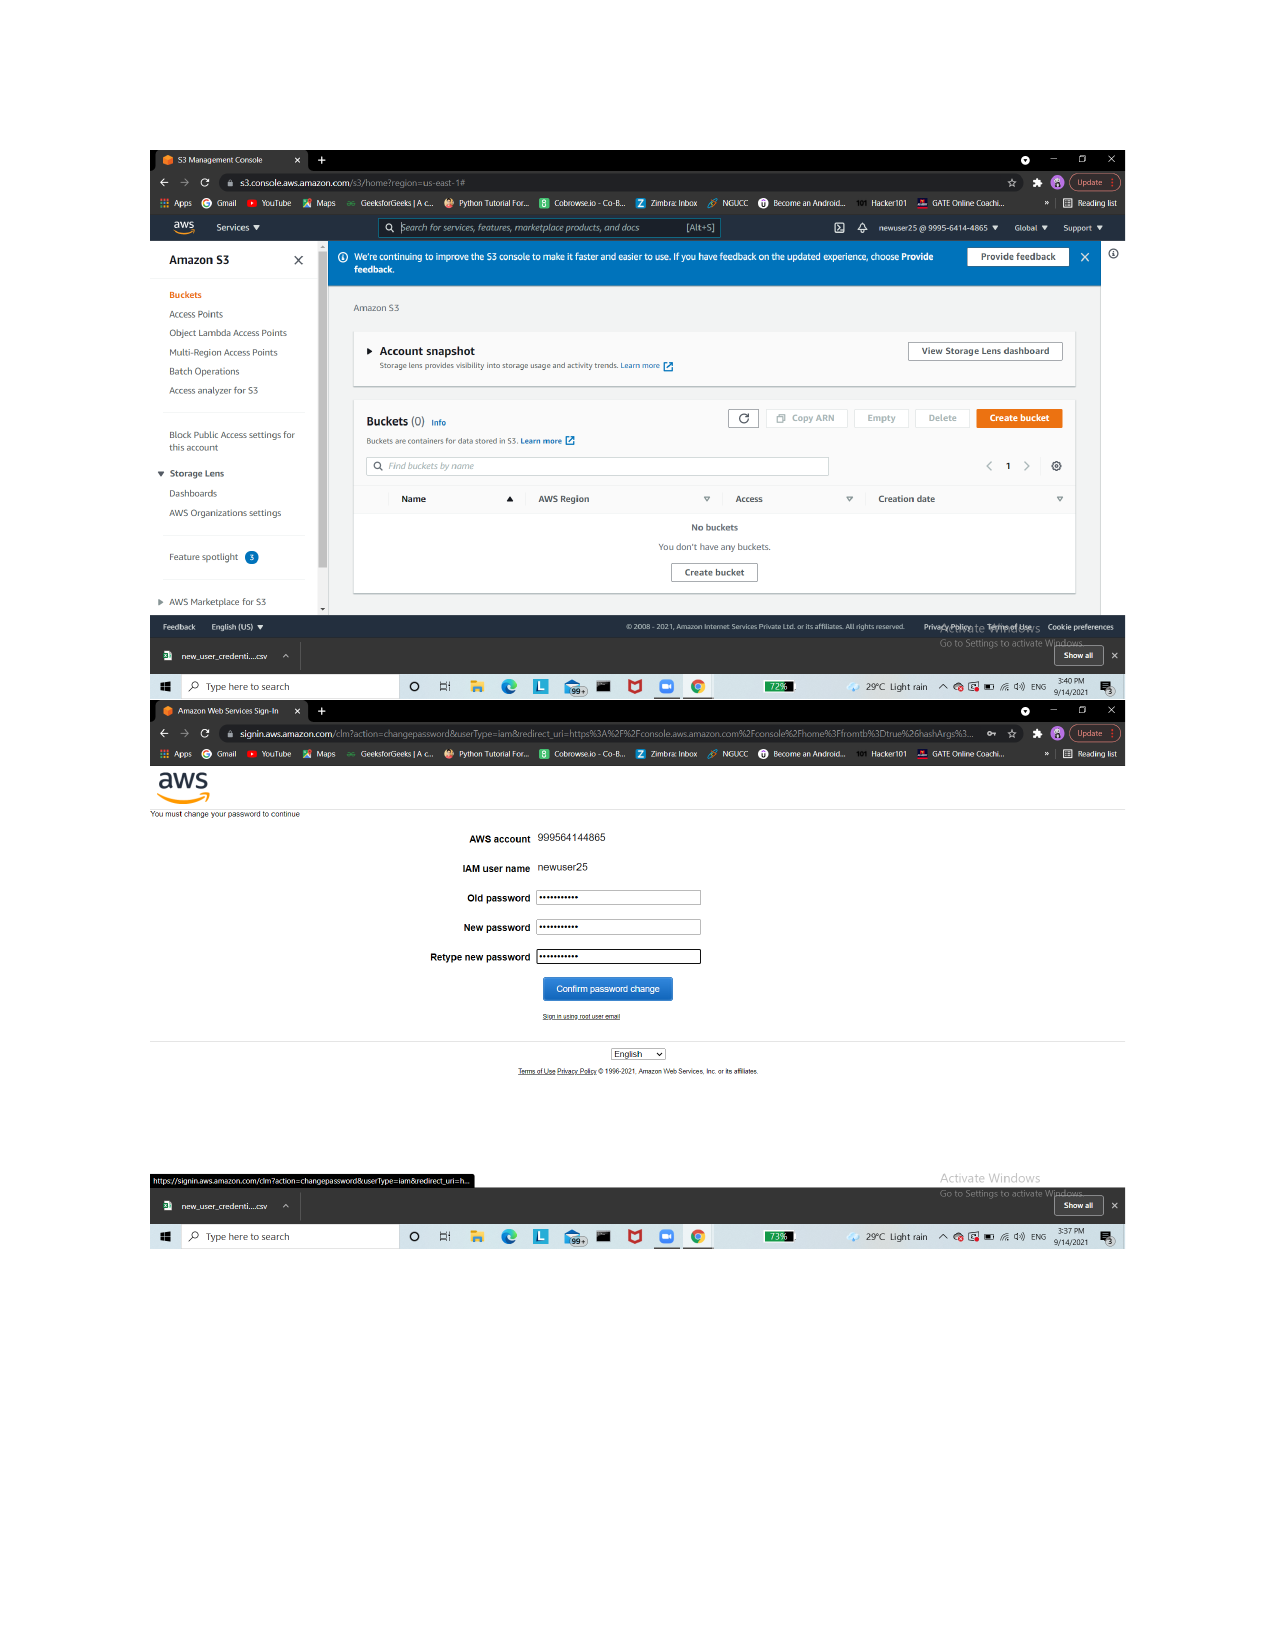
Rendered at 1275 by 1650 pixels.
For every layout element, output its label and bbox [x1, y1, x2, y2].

picture [150, 150, 1125, 699]
picture [150, 700, 1125, 1249]
